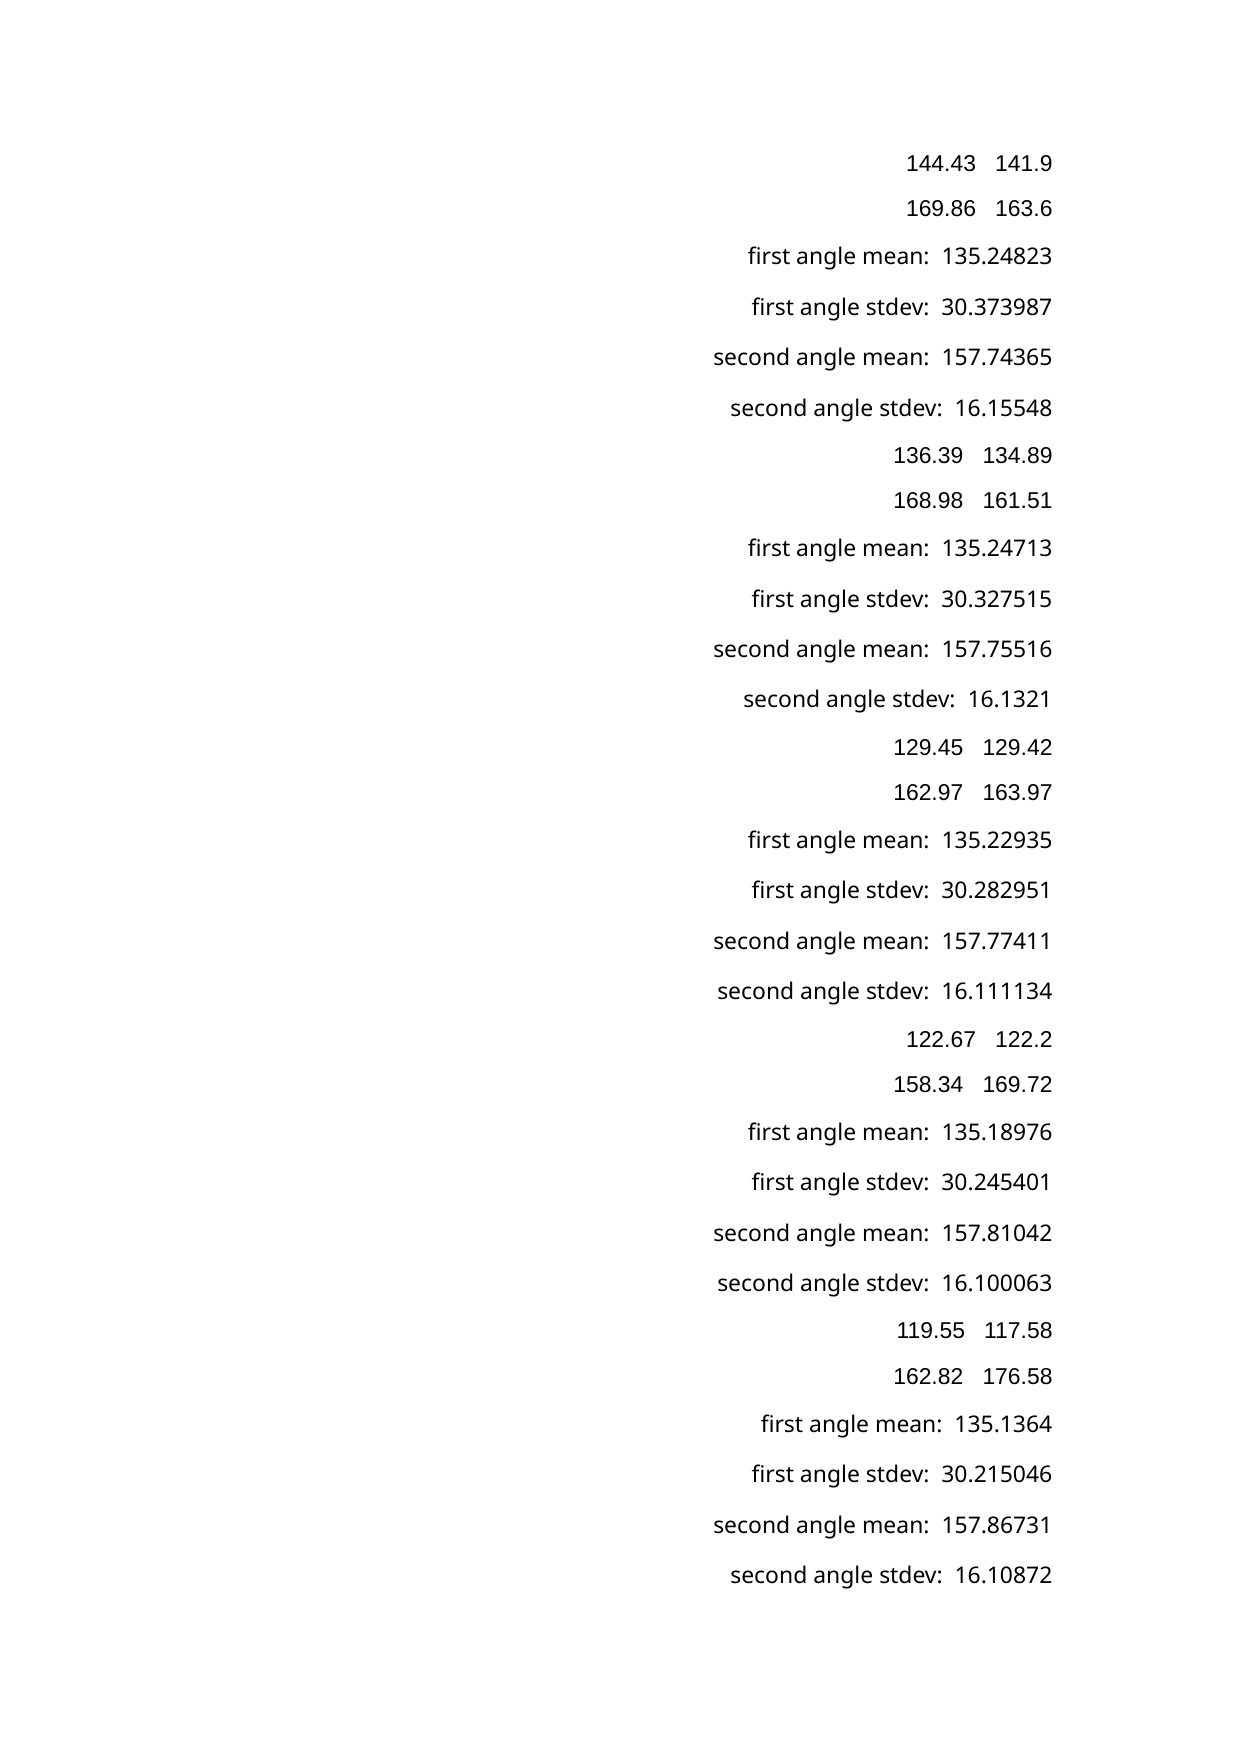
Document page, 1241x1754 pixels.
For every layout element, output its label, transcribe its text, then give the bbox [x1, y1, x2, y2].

text 169.72 158.34 [187, 1071, 1053, 1097]
text 129.42 129.45 [187, 734, 1053, 760]
text second angle stdev: 16.111134 [187, 975, 1053, 1006]
text first angle stdev: 30.282951 [187, 874, 1053, 906]
text 176.58 162.82 [187, 1363, 1053, 1389]
text second angle mean: 157.77411 [187, 925, 1053, 956]
text 117.58 119.55 [187, 1317, 1053, 1344]
text 163.97 162.97 [187, 779, 1053, 805]
text first angle stdev: 30.327515 [187, 582, 1053, 614]
text first angle mean: 135.24823 [187, 240, 1053, 271]
text second angle mean: 157.81042 [187, 1217, 1053, 1248]
text second angle stdev: 16.10872 [187, 1559, 1053, 1590]
text first angle mean: 135.22935 [187, 824, 1053, 855]
text second angle stdev: 16.1321 [187, 683, 1053, 714]
text second angle stdev: 16.100063 [187, 1267, 1053, 1298]
text 163.6 169.86 [187, 195, 1053, 221]
text 141.9 144.43 [187, 150, 1053, 176]
text 134.89 136.39 [187, 442, 1053, 468]
text second angle stdev: 16.15548 [187, 391, 1053, 423]
text 122.2 122.67 [187, 1026, 1053, 1052]
text first angle mean: 135.1364 [187, 1408, 1053, 1439]
text second angle mean: 157.86731 [187, 1508, 1053, 1540]
text first angle mean: 135.18976 [187, 1116, 1053, 1147]
text second angle mean: 157.74365 [187, 341, 1053, 372]
text first angle stdev: 30.373987 [187, 291, 1053, 322]
text first angle stdev: 30.245401 [187, 1166, 1053, 1197]
text second angle mean: 157.75516 [187, 633, 1053, 664]
text first angle mean: 135.24713 [187, 532, 1053, 563]
text 161.51 168.98 [187, 487, 1053, 513]
text first angle stdev: 30.215046 [187, 1458, 1053, 1489]
